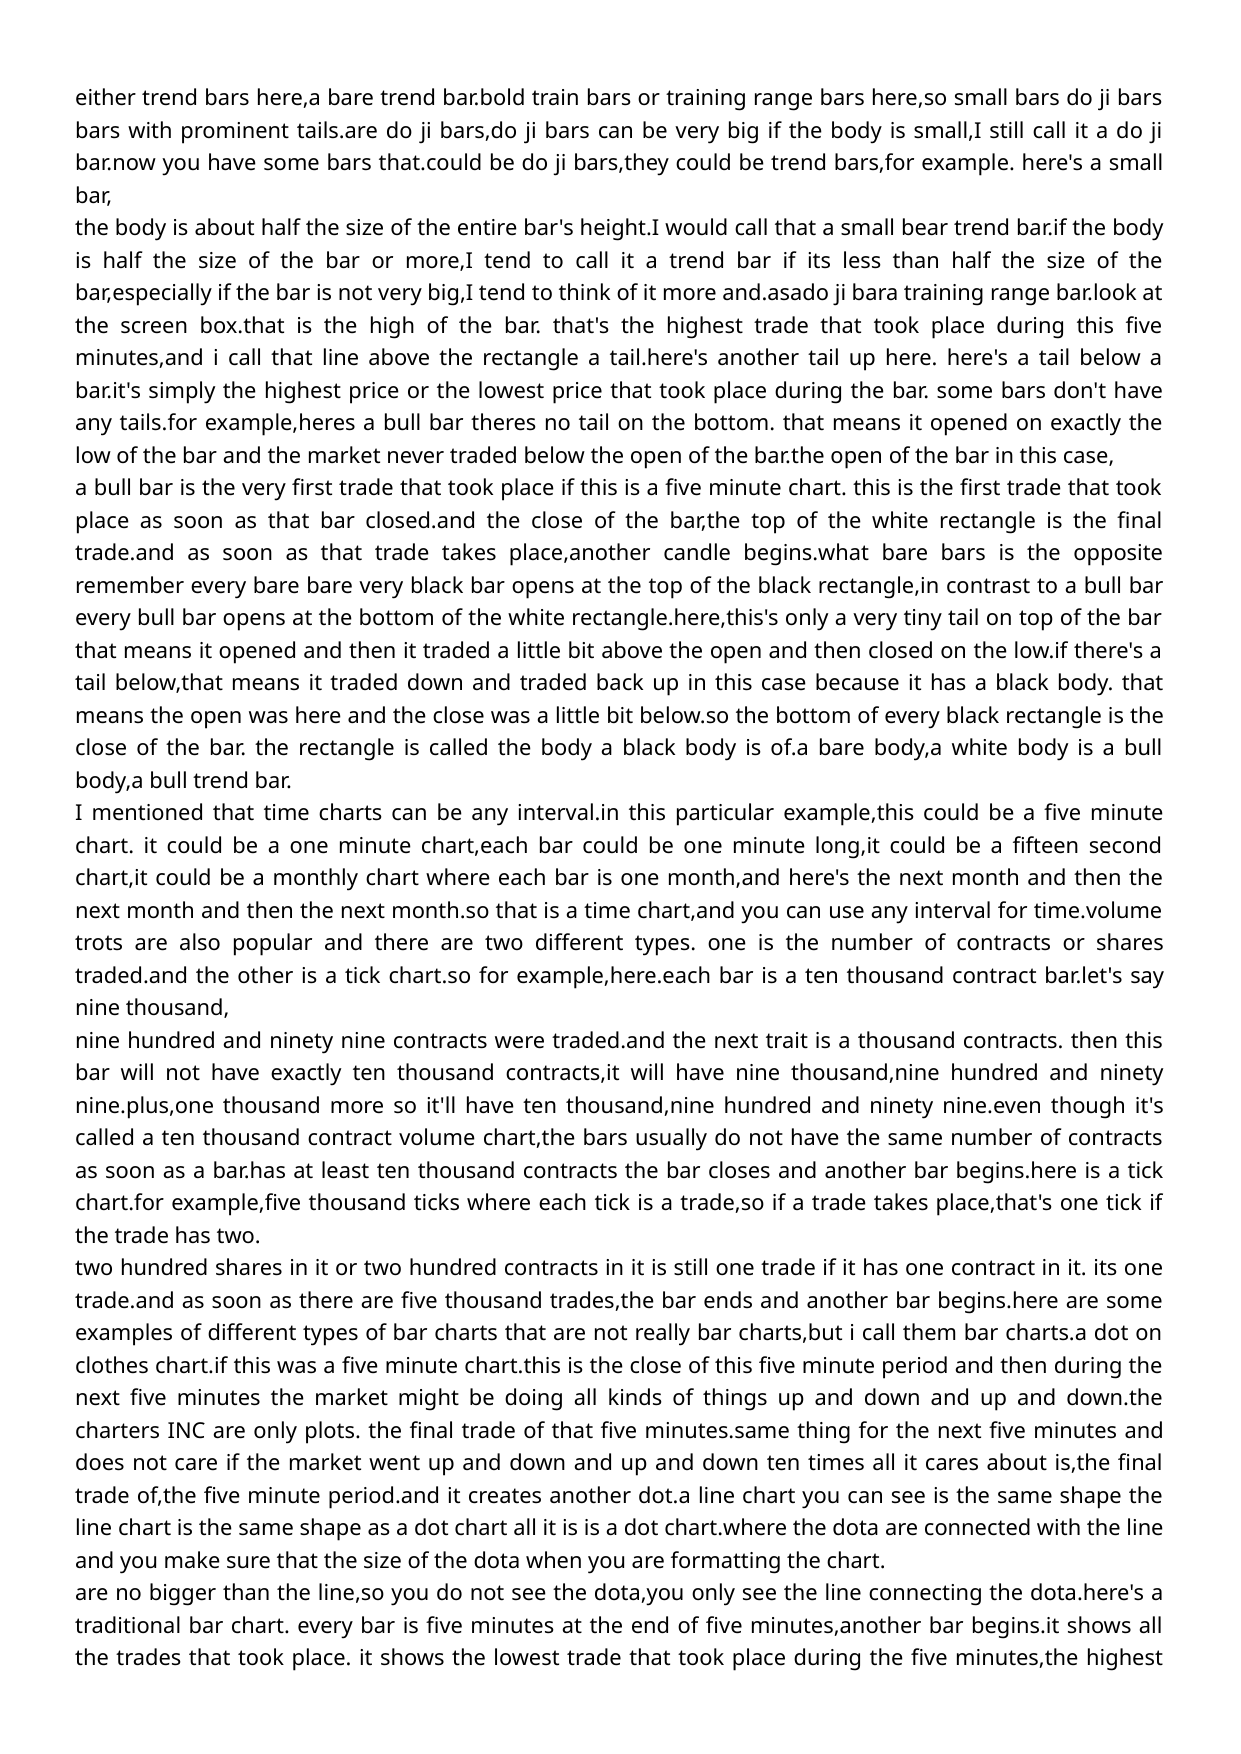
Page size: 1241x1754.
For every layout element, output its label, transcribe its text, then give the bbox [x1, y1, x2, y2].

text I mentioned that time charts can be any interval.in this particular example,this could be a five minute chart. it could be a one minute chart,each bar could be one minute long,it could be a fifteen second chart,it could be a monthly chart where each bar is one month,and here's the next month and then the next month and then the next month.so that is a time chart,and you can use any interval for time.volume trots are also popular and there are two different types. one is the number of contracts or shares traded.and the other is a tick chart.so for example,here.each bar is a ten thousand contract bar.let's say nine thousand, [75, 796, 1165, 1023]
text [75, 81, 1165, 211]
text two hundred shares in it or two hundred contracts in it is still one trade if it has one contract in it. its one trade.and as soon as there are five thousand trades,the bar ends and another bar begins.here are some examples of different types of bar charts that are not really bar charts,but i call them bar charts.a dot on clothes chart.if this was a five minute chart.this is the close of this five minute period and then during the next five minutes the market might be doing all kinds of things up and down and up and down.the charters INC are only plots. the final trade of that five minutes.same thing for the next five minutes and does not care if the market went up and down and up and down ten times all it cares about is,the final trade of,the five minute period.and it creates another dot.a line chart you can see is the same shape the line chart is the same shape as a dot chart all it is is a dot chart.where the dota are connected with the line and you make sure that the size of the dota when you are formatting the chart. [75, 1251, 1165, 1576]
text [75, 1576, 1165, 1673]
text nine hundred and ninety nine contracts were traded.and the next trait is a thousand contracts. then this bar will not have exactly ten thousand contracts,it will have nine thousand,nine hundred and ninety nine.plus,one thousand more so it'll have ten thousand,nine hundred and ninety nine.even though it's called a ten thousand contract volume chart,the bars usually do not have the same number of contracts as soon as a bar.has at least ten thousand contracts the bar closes and another bar begins.here is a tick chart.for example,five thousand ticks where each tick is a trade,so if a trade takes place,that's one tick if the trade has two. [75, 1023, 1165, 1251]
text the body is about half the size of the entire bar's height.I would call that a small bear trend bar.if the body is half the size of the bar or more,I tend to call it a trend bar if its less than half the size of the bar,especially if the bar is not very big,I tend to think of it more and.asado ji bara training range bar.look at the screen box.that is the high of the bar. that's the highest trade that took place during this five minutes,and i call that line above the rectangle a tail.here's another tail up here. here's a tail below a bar.it's simply the highest price or the lowest price that took place during the bar. some bars don't have any tails.for example,heres a bull bar theres no tail on the bottom. that means it opened on exactly the low of the bar and the market never traded below the open of the bar.the open of the bar in this case, [75, 211, 1165, 471]
text a bull bar is the very first trade that took place if this is a five minute chart. this is the first trade that took place as soon as that bar closed.and the close of the bar,the top of the white rectangle is the final trade.and as soon as that trade takes place,another candle begins.what bare bars is the opposite remember every bare bare very black bar opens at the top of the black rectangle,in contrast to a bull bar every bull bar opens at the bottom of the white rectangle.here,this's only a very tiny tail on top of the bar that means it opened and then it traded a little bit above the open and then closed on the low.if there's a tail below,that means it traded down and traded back up in this case because it has a black body. that means the open was here and the close was a little bit below.so the bottom of every black rectangle is the close of the bar. the rectangle is called the body a black body is of.a bare body,a white body is a bull body,a bull trend bar. [75, 471, 1165, 796]
